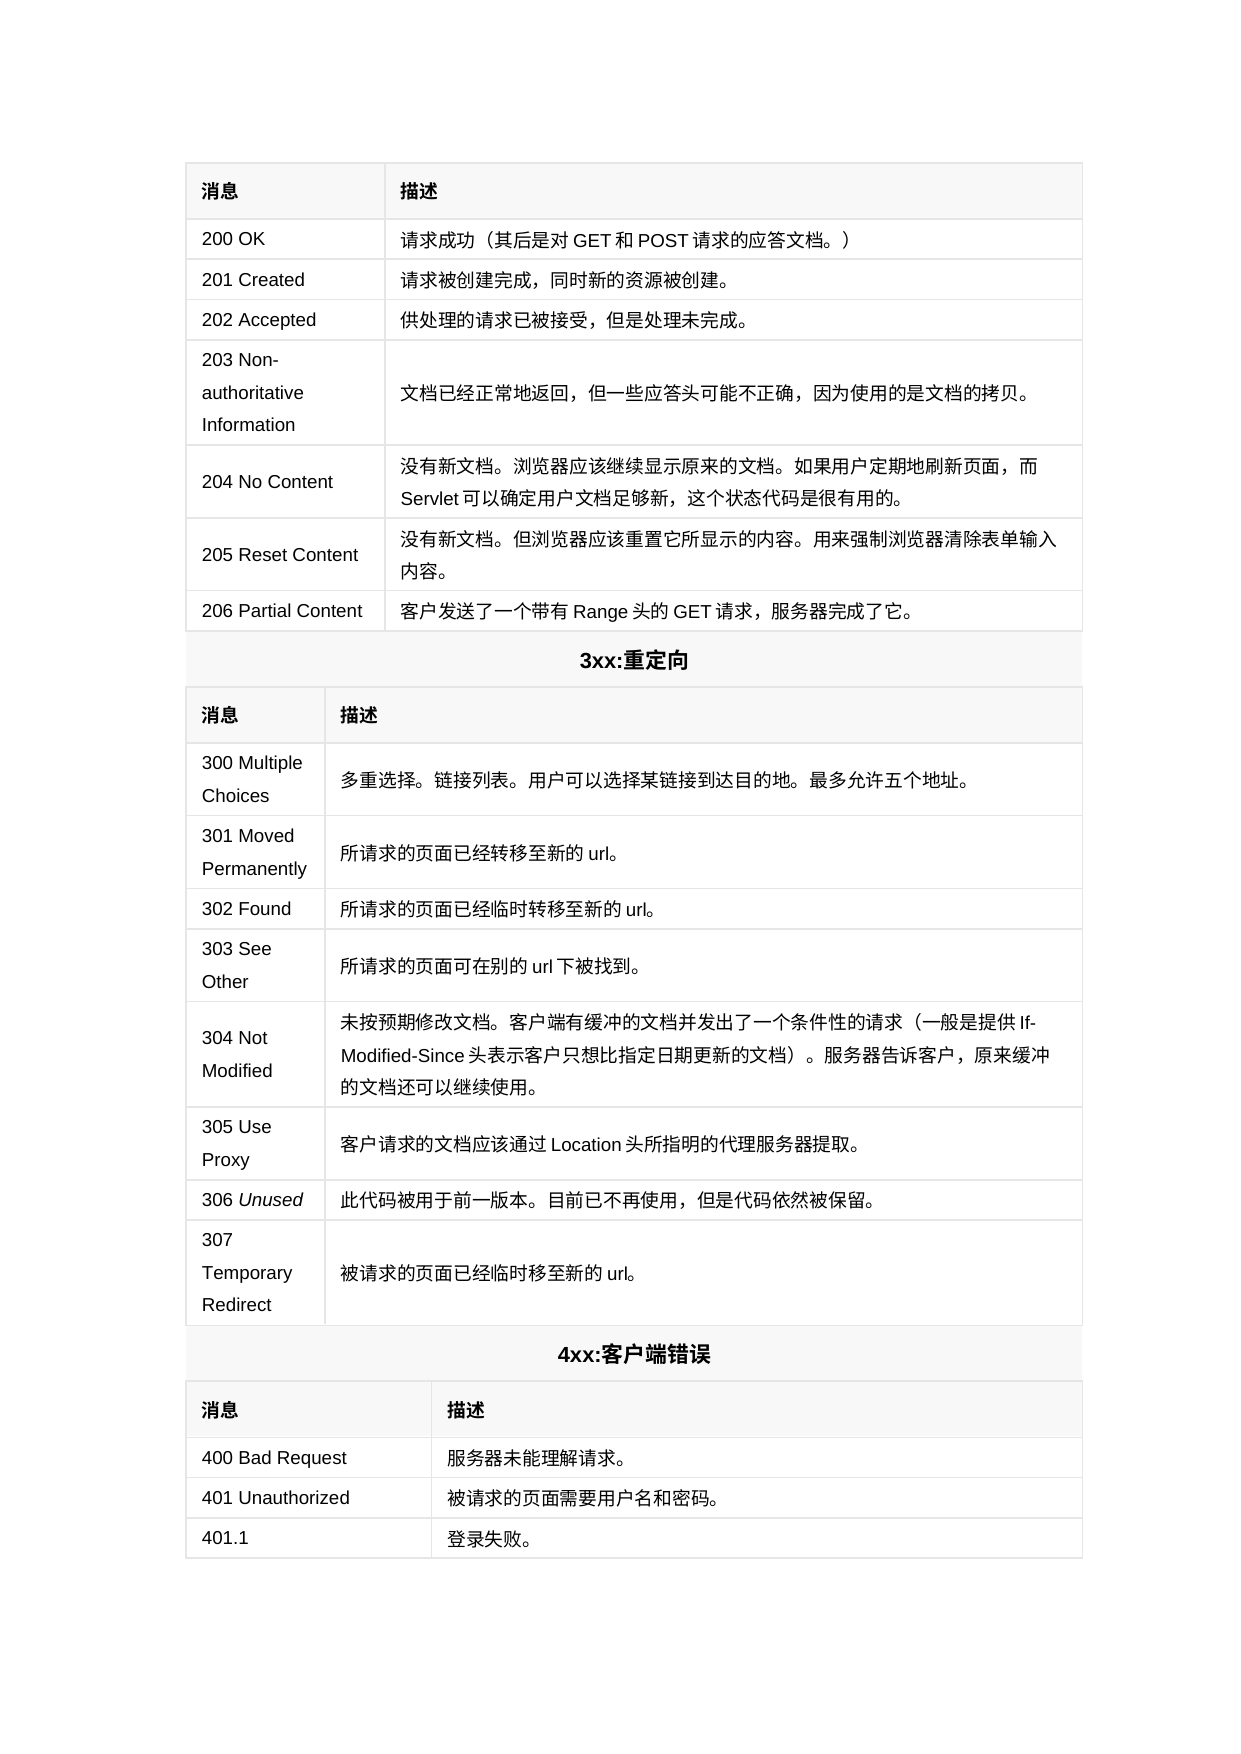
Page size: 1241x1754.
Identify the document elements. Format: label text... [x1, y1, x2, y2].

table_cell 多重选择。链接列表。用户可以选择某链接到达目的地。最多允许五个地址。 [326, 744, 1082, 815]
table_cell 文档已经正常地返回，但一些应答头可能不正确，因为使用的是文档的拷贝。 [386, 341, 1082, 444]
table_cell 此代码被用于前一版本。目前已不再使用，但是代码依然被保留。 [326, 1181, 1082, 1219]
table_cell 206 Partial Content [187, 591, 384, 630]
table_cell 所请求的页面已经转移至新的url。 [326, 816, 1082, 888]
table_cell 307 Temporary Redirect [187, 1221, 324, 1324]
table_cell 300 Multiple Choices [187, 744, 324, 815]
table_cell 描述 [326, 688, 1082, 742]
table_cell 请求被创建完成，同时新的资源被创建。 [386, 260, 1082, 298]
table_cell 304 Not Modified [187, 1002, 324, 1106]
table_cell 被请求的页面已经临时移至新的url。 [326, 1221, 1082, 1324]
table_cell 消息 [187, 688, 324, 742]
table_cell 消息 [187, 1382, 431, 1436]
table_cell 没有新文档。但浏览器应该重置它所显示的内容。用来强制浏览器清除表单输入内容。 [386, 519, 1082, 590]
table_header 4xx:客户端错误 [186, 1326, 1082, 1380]
table_cell 201 Created [187, 260, 384, 298]
table_cell 301 Moved Permanently [187, 816, 324, 888]
table_cell 305 Use Proxy [187, 1108, 324, 1179]
table_cell 所请求的页面已经临时转移至新的url。 [326, 889, 1082, 928]
table_cell 401 Unauthorized [187, 1478, 431, 1517]
table_cell 306 Unused [187, 1181, 324, 1219]
table_cell 205 Reset Content [187, 519, 384, 590]
table_cell 204 No Content [187, 446, 384, 517]
table_cell 未按预期修改文档。客户端有缓冲的文档并发出了一个条件性的请求（一般是提供If-Modified-Since头表示客户只想比指定日期更新的文档）。服务器告诉客户，原来缓冲的文档还可以继续使用。 [326, 1002, 1082, 1106]
table_cell 请求成功（其后是对GET和POST请求的应答文档。） [386, 220, 1082, 258]
table_cell 所请求的页面可在别的url下被找到。 [326, 930, 1082, 1001]
table_cell 303 See Other [187, 930, 324, 1001]
table_cell 供处理的请求已被接受，但是处理未完成。 [386, 300, 1082, 339]
table_cell 登录失败。 [432, 1519, 1082, 1557]
table_cell 没有新文档。浏览器应该继续显示原来的文档。如果用户定期地刷新页面，而Servlet可以确定用户文档足够新，这个状态代码是很有用的。 [386, 446, 1082, 517]
table_cell 描述 [432, 1382, 1082, 1436]
table_cell 消息 [187, 164, 384, 218]
table_cell 401.1 [187, 1519, 431, 1557]
table_cell 400 Bad Request [187, 1438, 431, 1477]
table_cell 客户发送了一个带有Range头的GET请求，服务器完成了它。 [386, 591, 1082, 630]
table_cell 203 Non-authoritative Information [187, 341, 384, 444]
table_cell 客户请求的文档应该通过Location头所指明的代理服务器提取。 [326, 1108, 1082, 1179]
table_cell 302 Found [187, 889, 324, 928]
table_header 3xx:重定向 [186, 632, 1082, 686]
table_cell 被请求的页面需要用户名和密码。 [432, 1478, 1082, 1517]
table_cell 服务器未能理解请求。 [432, 1438, 1082, 1477]
table_cell 描述 [386, 164, 1082, 218]
table_cell 202 Accepted [187, 300, 384, 339]
table_cell 200 OK [187, 220, 384, 258]
